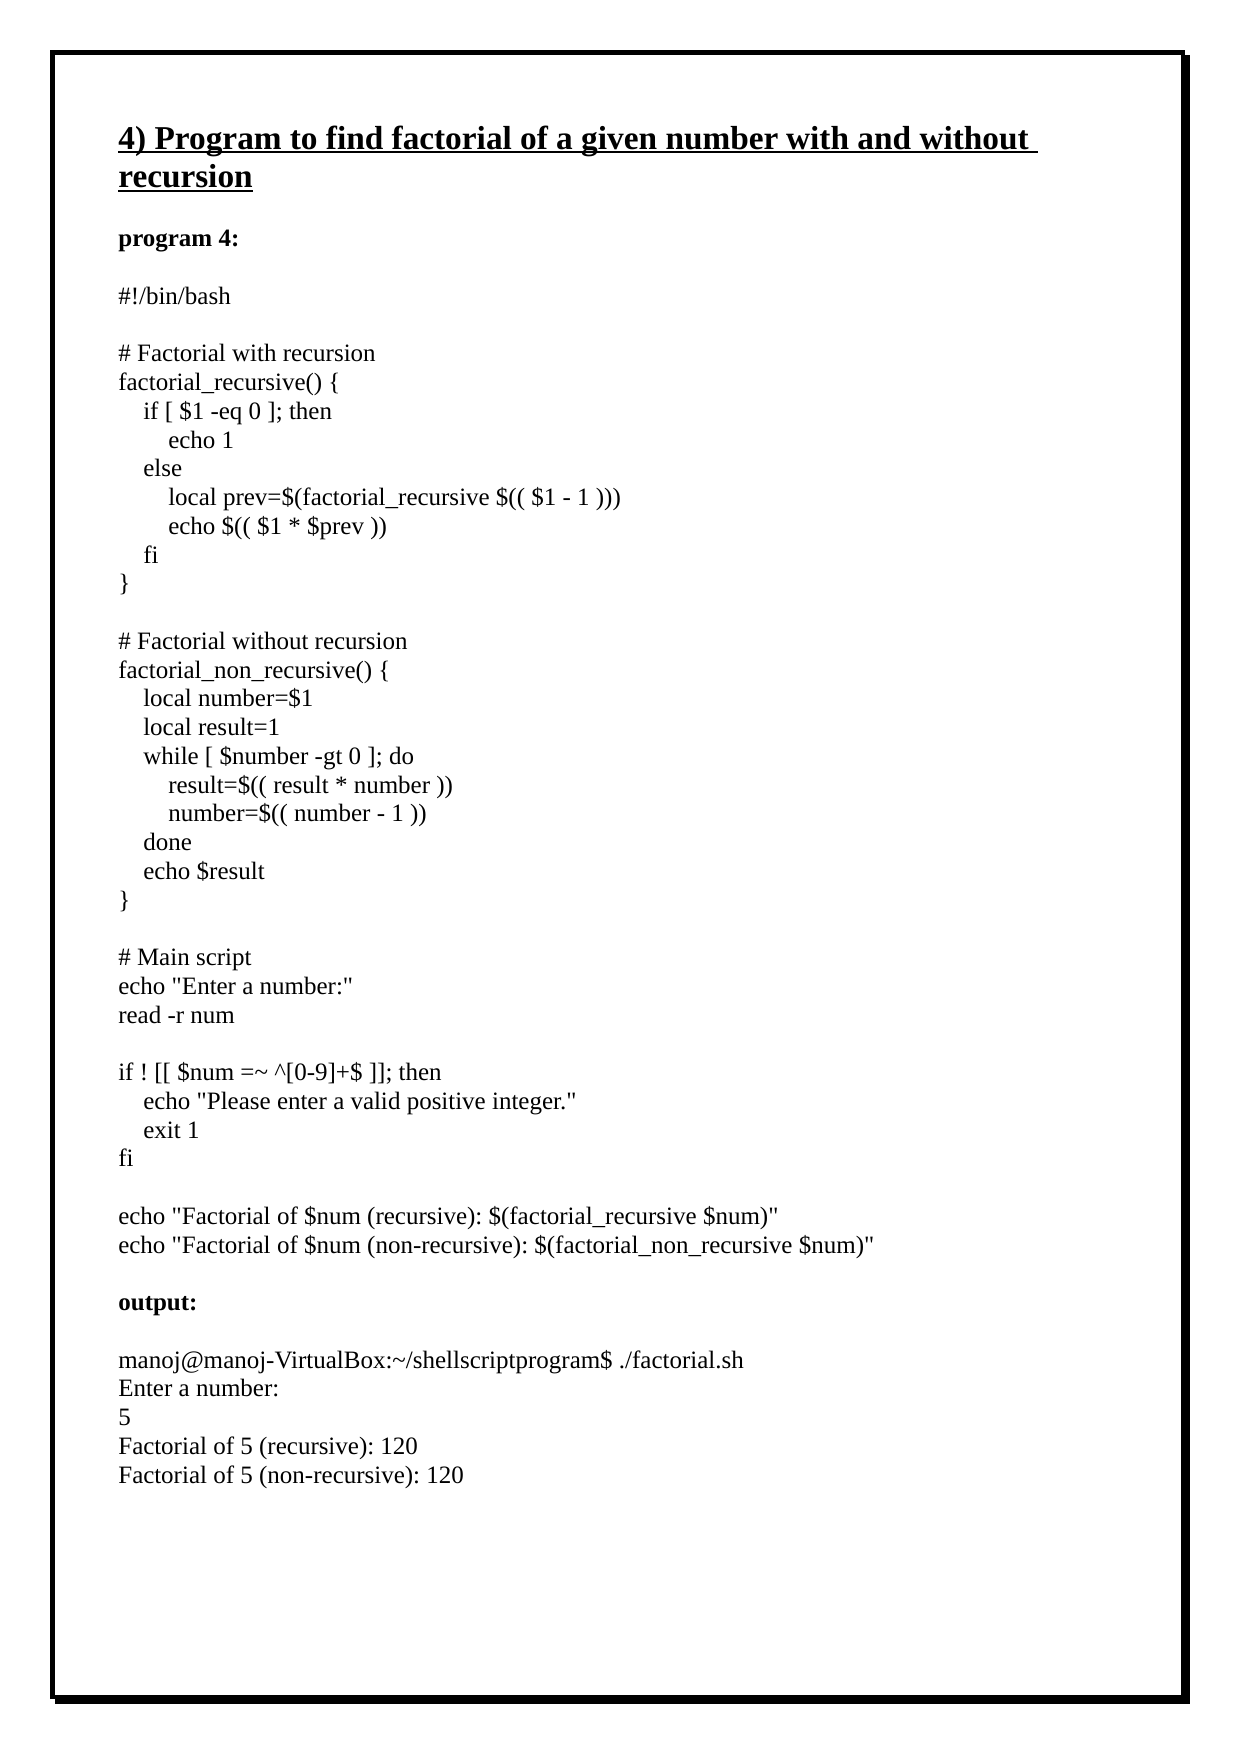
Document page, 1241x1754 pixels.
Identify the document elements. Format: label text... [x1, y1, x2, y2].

text } [118, 568, 1117, 597]
text factorial_recursive() { [118, 367, 1117, 396]
text local number=$1 [118, 683, 1117, 712]
text echo "Factorial of $num (non-recursive): $(factorial_non_recursive $num)" [118, 1230, 1117, 1258]
text } [118, 885, 1117, 913]
text exit 1 [118, 1115, 1117, 1143]
text # Factorial with recursion [118, 338, 1117, 367]
text output: [118, 1287, 1117, 1316]
text factorial_non_recursive() { [118, 655, 1117, 683]
text #!/bin/bash [118, 281, 1117, 310]
text manoj@manoj-VirtualBox:~/shellscriptprogram$ ./factorial.sh [118, 1345, 1117, 1373]
text else [118, 453, 1117, 482]
text fi [118, 1143, 1117, 1172]
text echo 1 [118, 425, 1117, 453]
text if [ $1 -eq 0 ]; then [118, 396, 1117, 425]
text Factorial of 5 (non-recursive): 120 [118, 1460, 1117, 1488]
text # Factorial without recursion [118, 626, 1117, 655]
text read -r num [118, 1000, 1117, 1028]
text local result=1 [118, 712, 1117, 741]
text # Main script [118, 942, 1117, 971]
text echo "Enter a number:" [118, 971, 1117, 1000]
text number=$(( number - 1 )) [118, 798, 1117, 827]
text local prev=$(factorial_recursive $(( $1 - 1 ))) [118, 482, 1117, 511]
text Enter a number: [118, 1373, 1117, 1402]
text while [ $number -gt 0 ]; do [118, 741, 1117, 770]
text Factorial of 5 (recursive): 120 [118, 1431, 1117, 1460]
text echo $(( $1 * $prev )) [118, 511, 1117, 540]
text echo "Factorial of $num (recursive): $(factorial_recursive $num)" [118, 1201, 1117, 1230]
text echo $result [118, 856, 1117, 885]
text result=$(( result * number )) [118, 770, 1117, 798]
text done [118, 827, 1117, 856]
text fi [118, 540, 1117, 568]
text 5 [118, 1402, 1117, 1431]
text program 4: [118, 223, 1117, 252]
text echo "Please enter a valid positive integer." [118, 1086, 1117, 1115]
text 4) Program to find factorial of a given number with and without recursion [118, 118, 1117, 195]
text if ! [[ $num =~ ^[0-9]+$ ]]; then [118, 1057, 1117, 1086]
